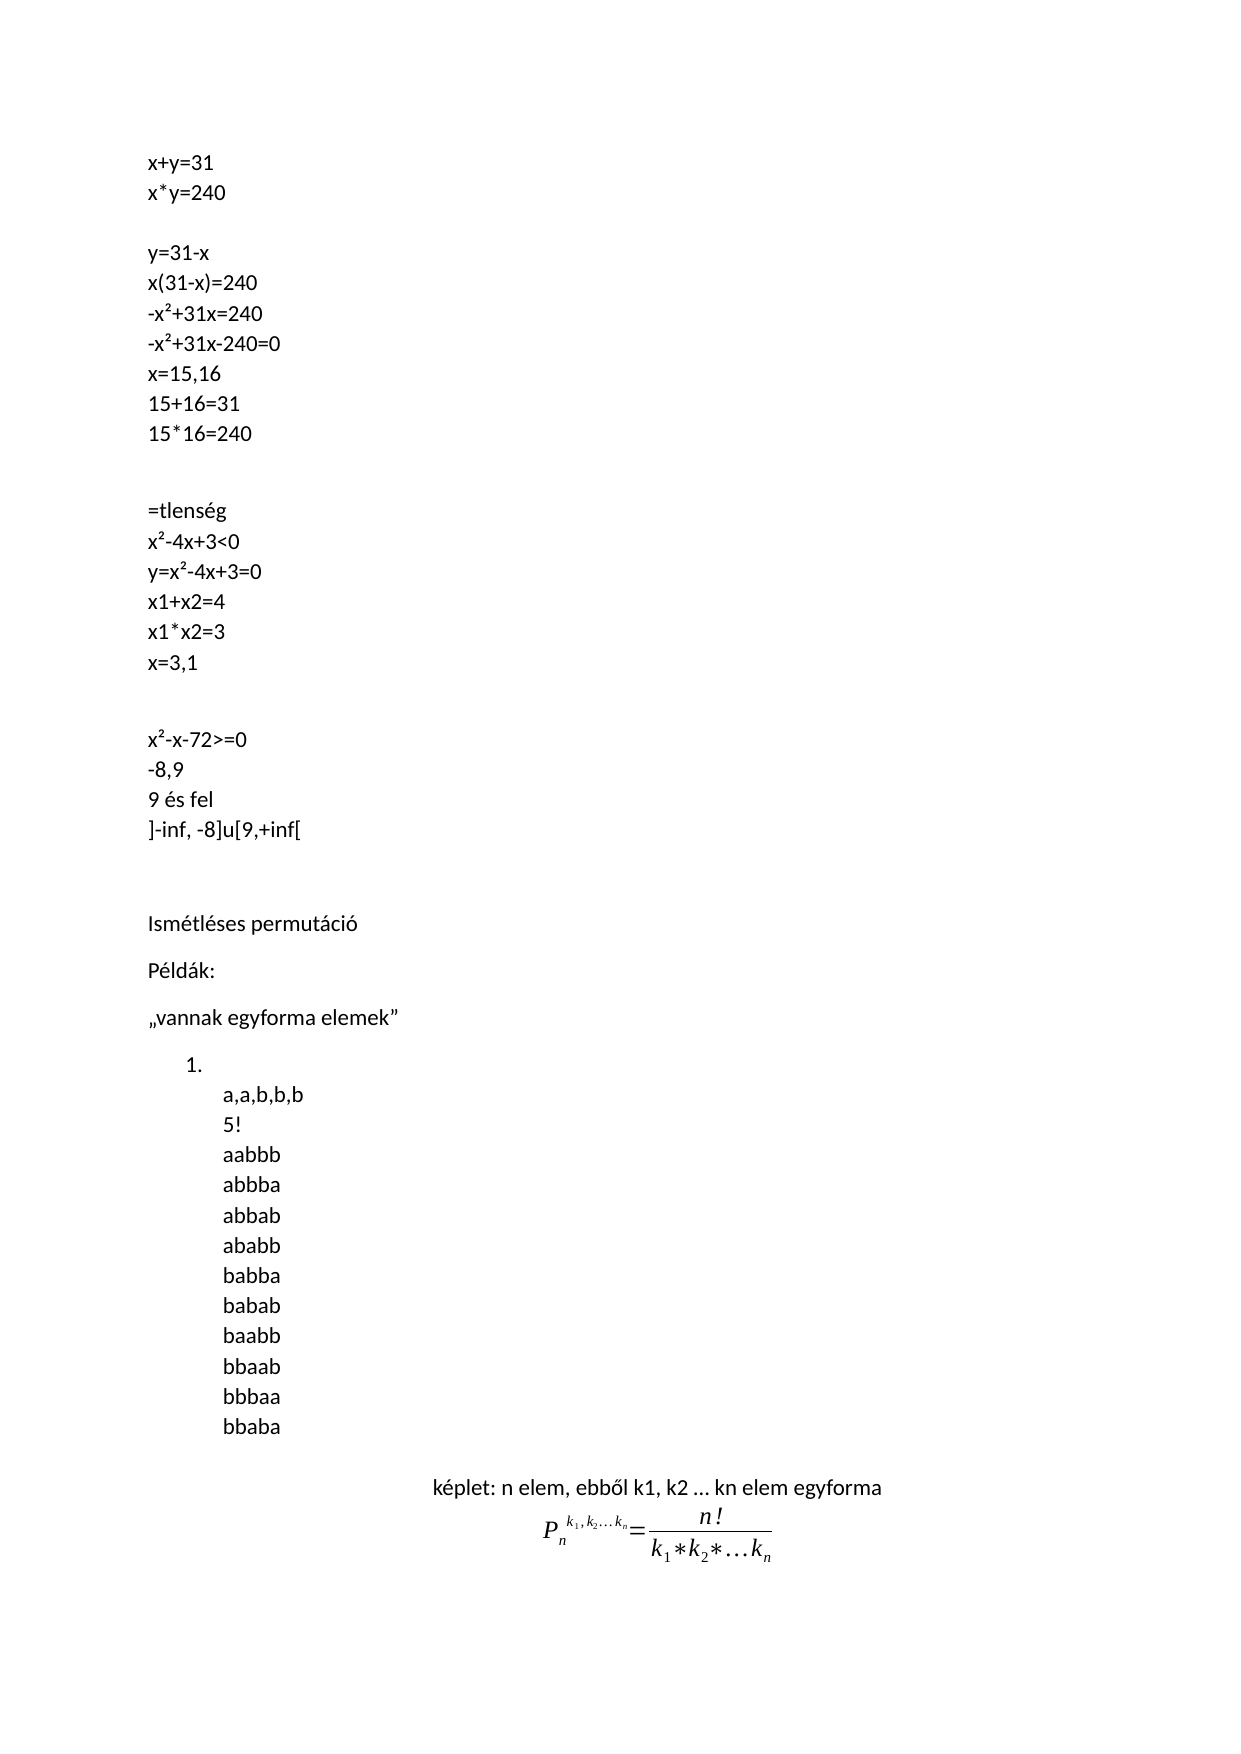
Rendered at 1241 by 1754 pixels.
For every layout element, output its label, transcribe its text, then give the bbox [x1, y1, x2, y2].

text Példák: [148, 956, 1093, 984]
text Ismétléses permutáció [148, 909, 1093, 937]
text „vannak egyforma elemek” [148, 1003, 1093, 1031]
list aabbb [223, 1140, 1093, 1168]
text x²-x-72>=0 -8,9 9 és fel ]-inf, -8]u[9,+inf[ [148, 725, 1093, 843]
list babba babab baabb bbaab bbbaa bbaba [223, 1261, 1093, 1440]
list abbab [223, 1201, 1093, 1229]
list a,a,b,b,b 5! [185, 1050, 1093, 1138]
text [148, 148, 1093, 478]
list képlet: n elem, ebből k1, k2 … kn elem egyforma [223, 1473, 1093, 1566]
list abbba [223, 1171, 1093, 1198]
text =tlenség x²-4x+3<0 y=x²-4x+3=0 x1+x2=4 x1*x2=3 x=3,1 [148, 497, 1093, 706]
list ababb [223, 1231, 1093, 1259]
